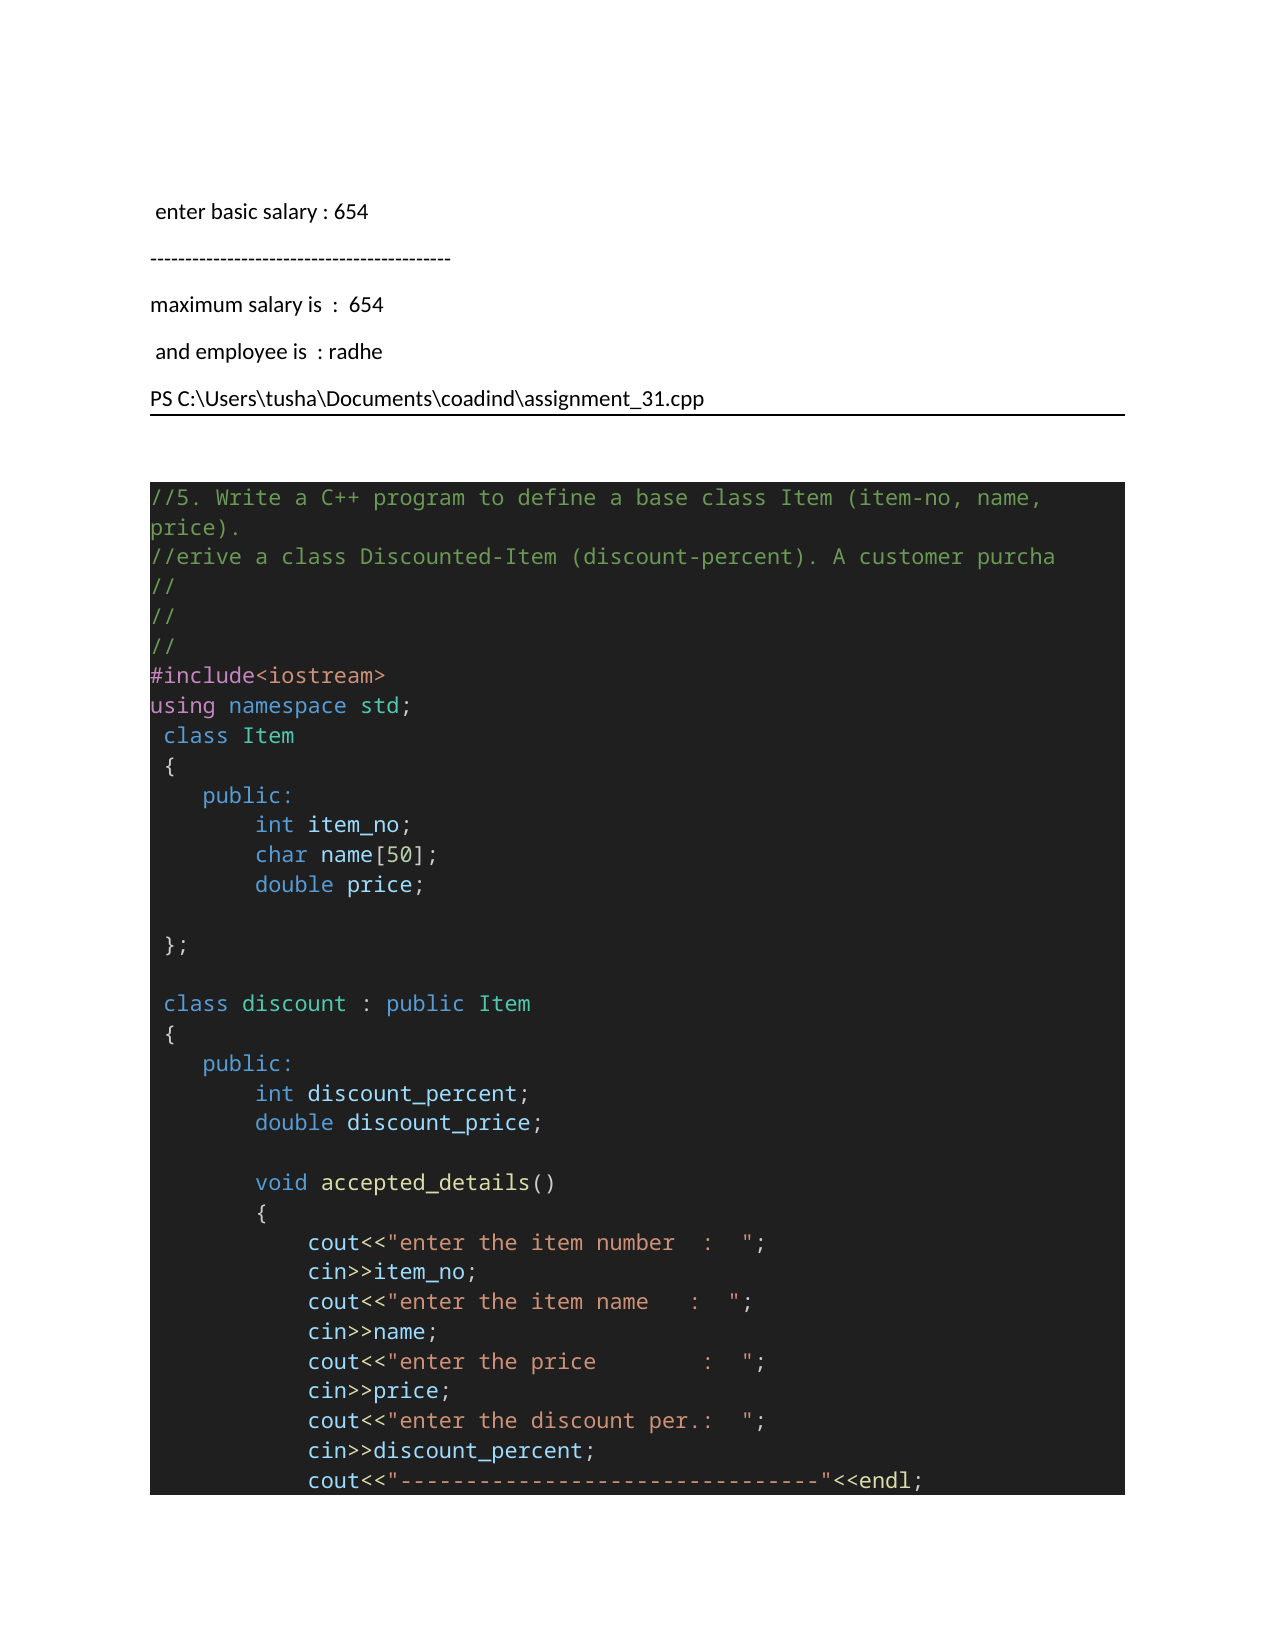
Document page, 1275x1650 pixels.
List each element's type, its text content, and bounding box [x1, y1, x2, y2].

text void accepted_details() [150, 1167, 1125, 1197]
text int discount_percent; [150, 1078, 1125, 1107]
text double discount_price; [150, 1107, 1125, 1137]
text cin>>item_no; [150, 1256, 1125, 1286]
text { [150, 1197, 1125, 1227]
text public: [150, 780, 1125, 809]
text #include<iostream> [150, 661, 1125, 690]
text class discount : public Item [150, 988, 1125, 1018]
text cout<<"enter the item name : "; [150, 1286, 1125, 1316]
text { [150, 750, 1125, 780]
text public: [150, 1048, 1125, 1078]
text double price; [150, 869, 1125, 899]
text class Item [150, 720, 1125, 750]
text int item_no; [150, 809, 1125, 839]
text enter basic salary : 654 [150, 197, 1125, 225]
text ------------------------------------------- [150, 244, 1125, 272]
text using namespace std; [150, 690, 1125, 720]
text PS C:\Users\tusha\Documents\coadind\assignment_31.cpp [150, 384, 1125, 414]
text cin>>discount_percent; [150, 1435, 1125, 1465]
text and employee is : radhe [150, 337, 1125, 366]
text // [150, 631, 1125, 661]
text cin>>name; [150, 1316, 1125, 1346]
text char name[50]; [150, 839, 1125, 869]
text // [150, 571, 1125, 601]
text cout<<"enter the price : "; [150, 1346, 1125, 1376]
text // [150, 601, 1125, 631]
text //erive a class Discounted-Item (discount-percent). A customer purcha [150, 541, 1125, 571]
text { [150, 1018, 1125, 1048]
text cout<<"enter the item number : "; [150, 1227, 1125, 1256]
text cin>>price; [150, 1376, 1125, 1405]
text }; [150, 929, 1125, 958]
text //5. Write a C++ program to define a base class Item (item-no, name, price). [150, 482, 1125, 541]
text cout<<"enter the discount per.: "; [150, 1405, 1125, 1435]
text maximum salary is : 654 [150, 291, 1125, 319]
text cout<<"--------------------------------"<<endl; [150, 1465, 1125, 1495]
